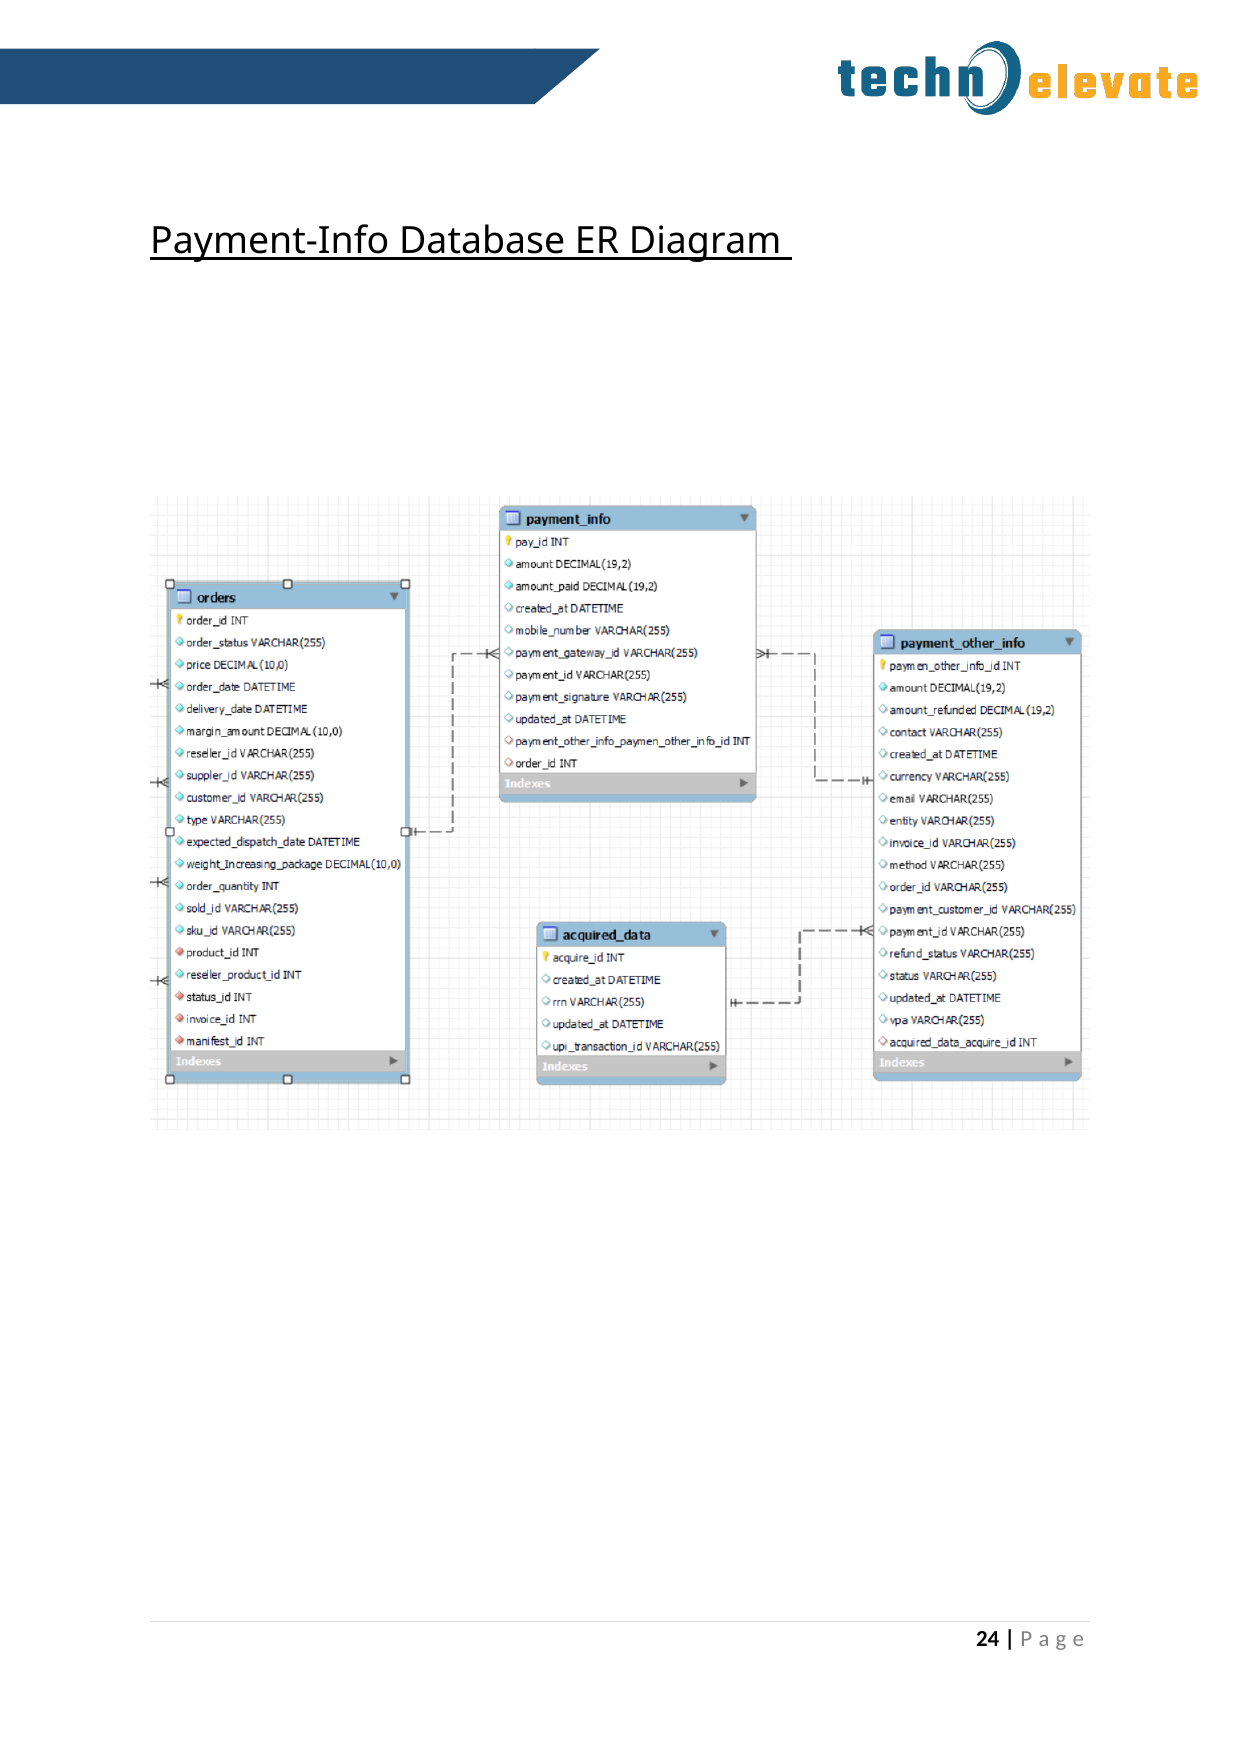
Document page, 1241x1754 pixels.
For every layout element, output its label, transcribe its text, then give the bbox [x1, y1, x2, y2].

picture [150, 496, 1090, 1130]
picture [837, 41, 1198, 115]
text Payment-Info Database ER Diagram [150, 214, 1090, 265]
